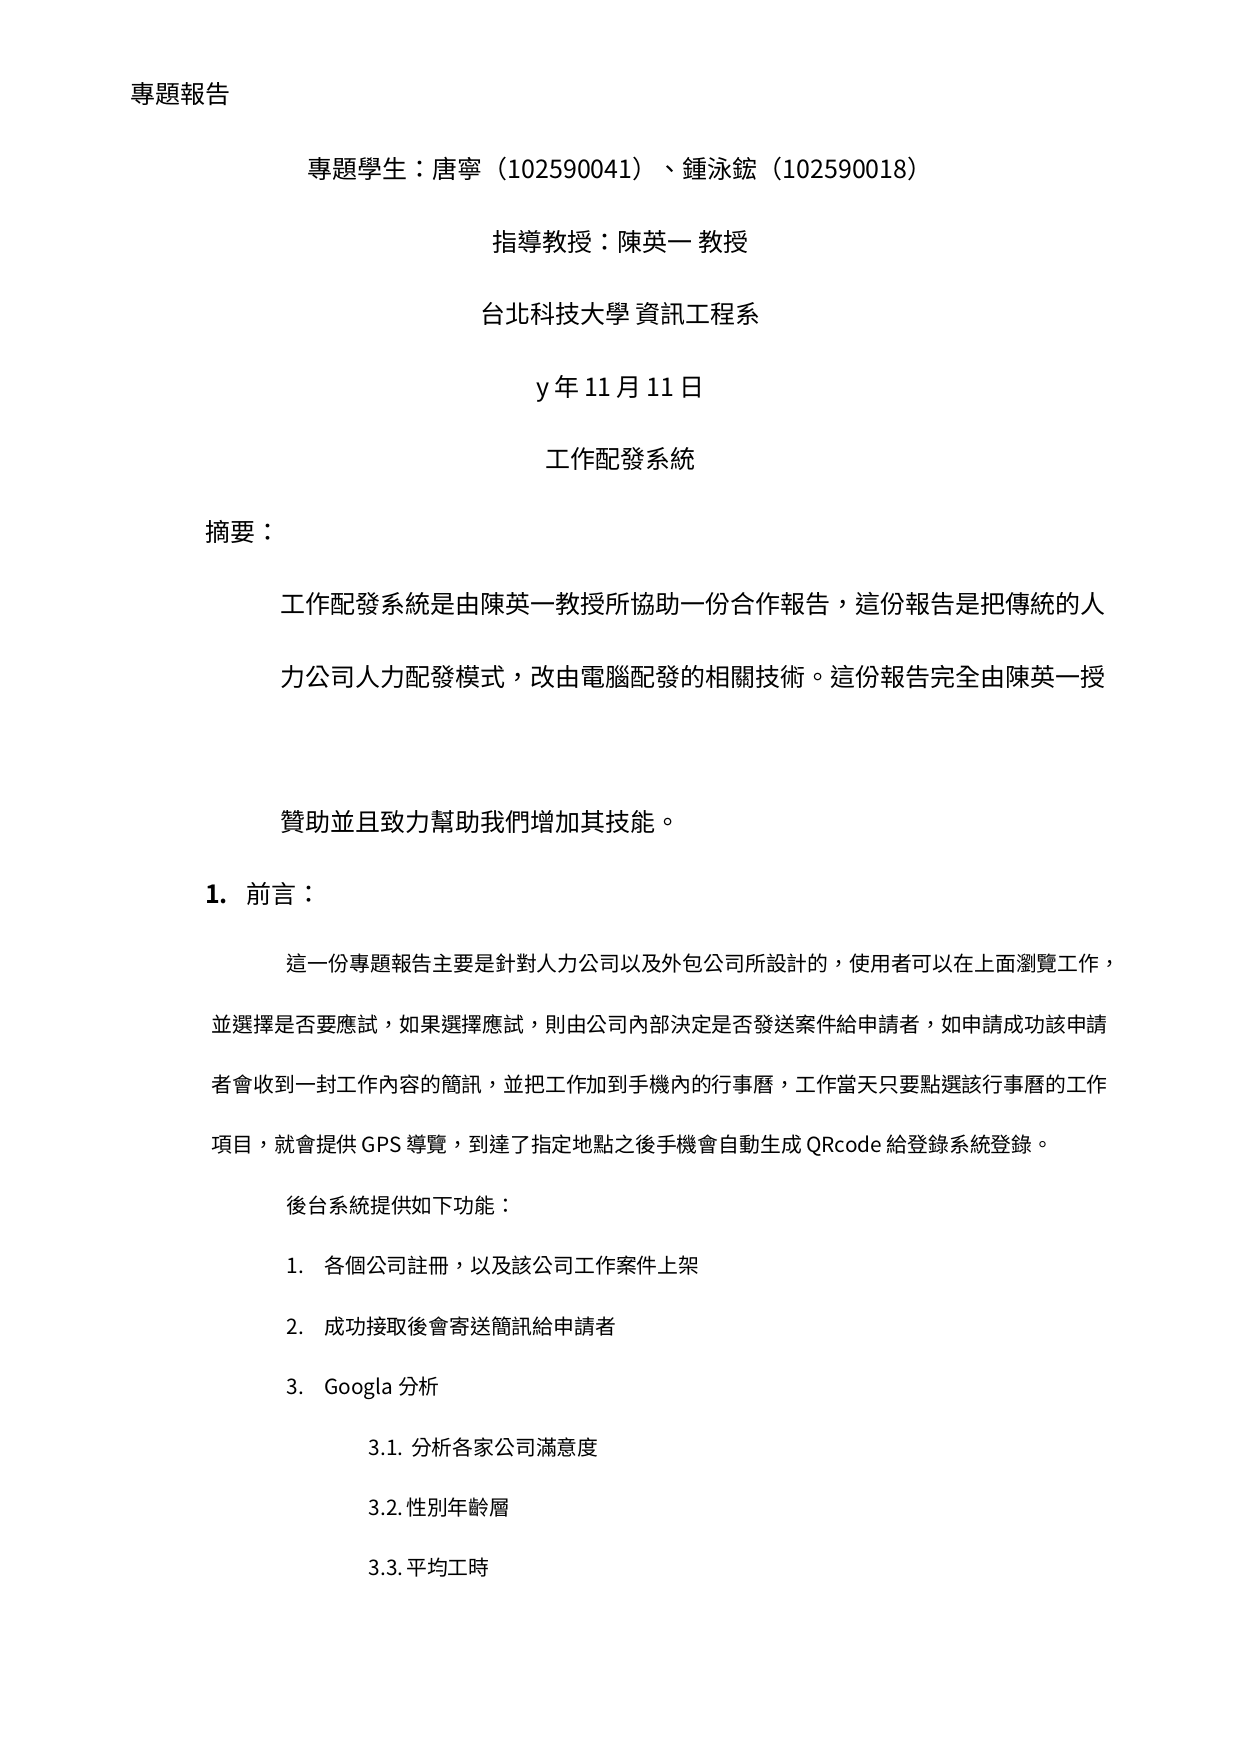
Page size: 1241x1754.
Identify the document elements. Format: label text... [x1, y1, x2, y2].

text 力公司人力配發模式，改由電腦配發的相關技術。這份報告完全由陳英一授 [130, 657, 1110, 766]
text 摘要： [130, 512, 1110, 549]
list 平均工時 [331, 1552, 1110, 1582]
text 工作配發系統是由陳英一教授所協助一份合作報告，這份報告是把傳統的人 [130, 585, 1110, 621]
list Googla 分析 [249, 1370, 1110, 1401]
list 前言： [171, 875, 1110, 911]
text 2016年3月2日 [130, 367, 1110, 404]
text 工作配發系統 [130, 440, 1110, 476]
text 台北科技大學 資訊工程系 [130, 295, 1110, 331]
list 性別年齡層 [331, 1491, 1110, 1521]
text 指導教授：陳英一 教授 [130, 222, 1110, 259]
list 成功接取後會寄送簡訊給申請者 [249, 1310, 1110, 1340]
list 分析各家公司滿意度 [331, 1431, 1110, 1461]
text 這一份專題報告主要是針對人力公司以及外包公司所設計的，使用者可以在上面瀏覽工作，並選擇是否要應試，如果選擇應試，則由公司內部決定是否發送案件給申請者，如申請成功該申請者會收到一封工作內容的簡訊，並把工作加到手機內的行事曆，工作當天只要點選該行事曆的工作項目，就會提供GPS導覽，到達了指定地點之後手機會自動生成QRcode給登錄系統登錄。 [212, 947, 1110, 1159]
list 各個公司註冊，以及該公司工作案件上架 [249, 1249, 1110, 1280]
text 專題學生：唐寧（102590041）、鍾泳鋐（102590018） [130, 150, 1110, 186]
text 後台系統提供如下功能： [212, 1189, 1110, 1219]
text 贊助並且致力幫助我們增加其技能。 [130, 802, 1110, 839]
